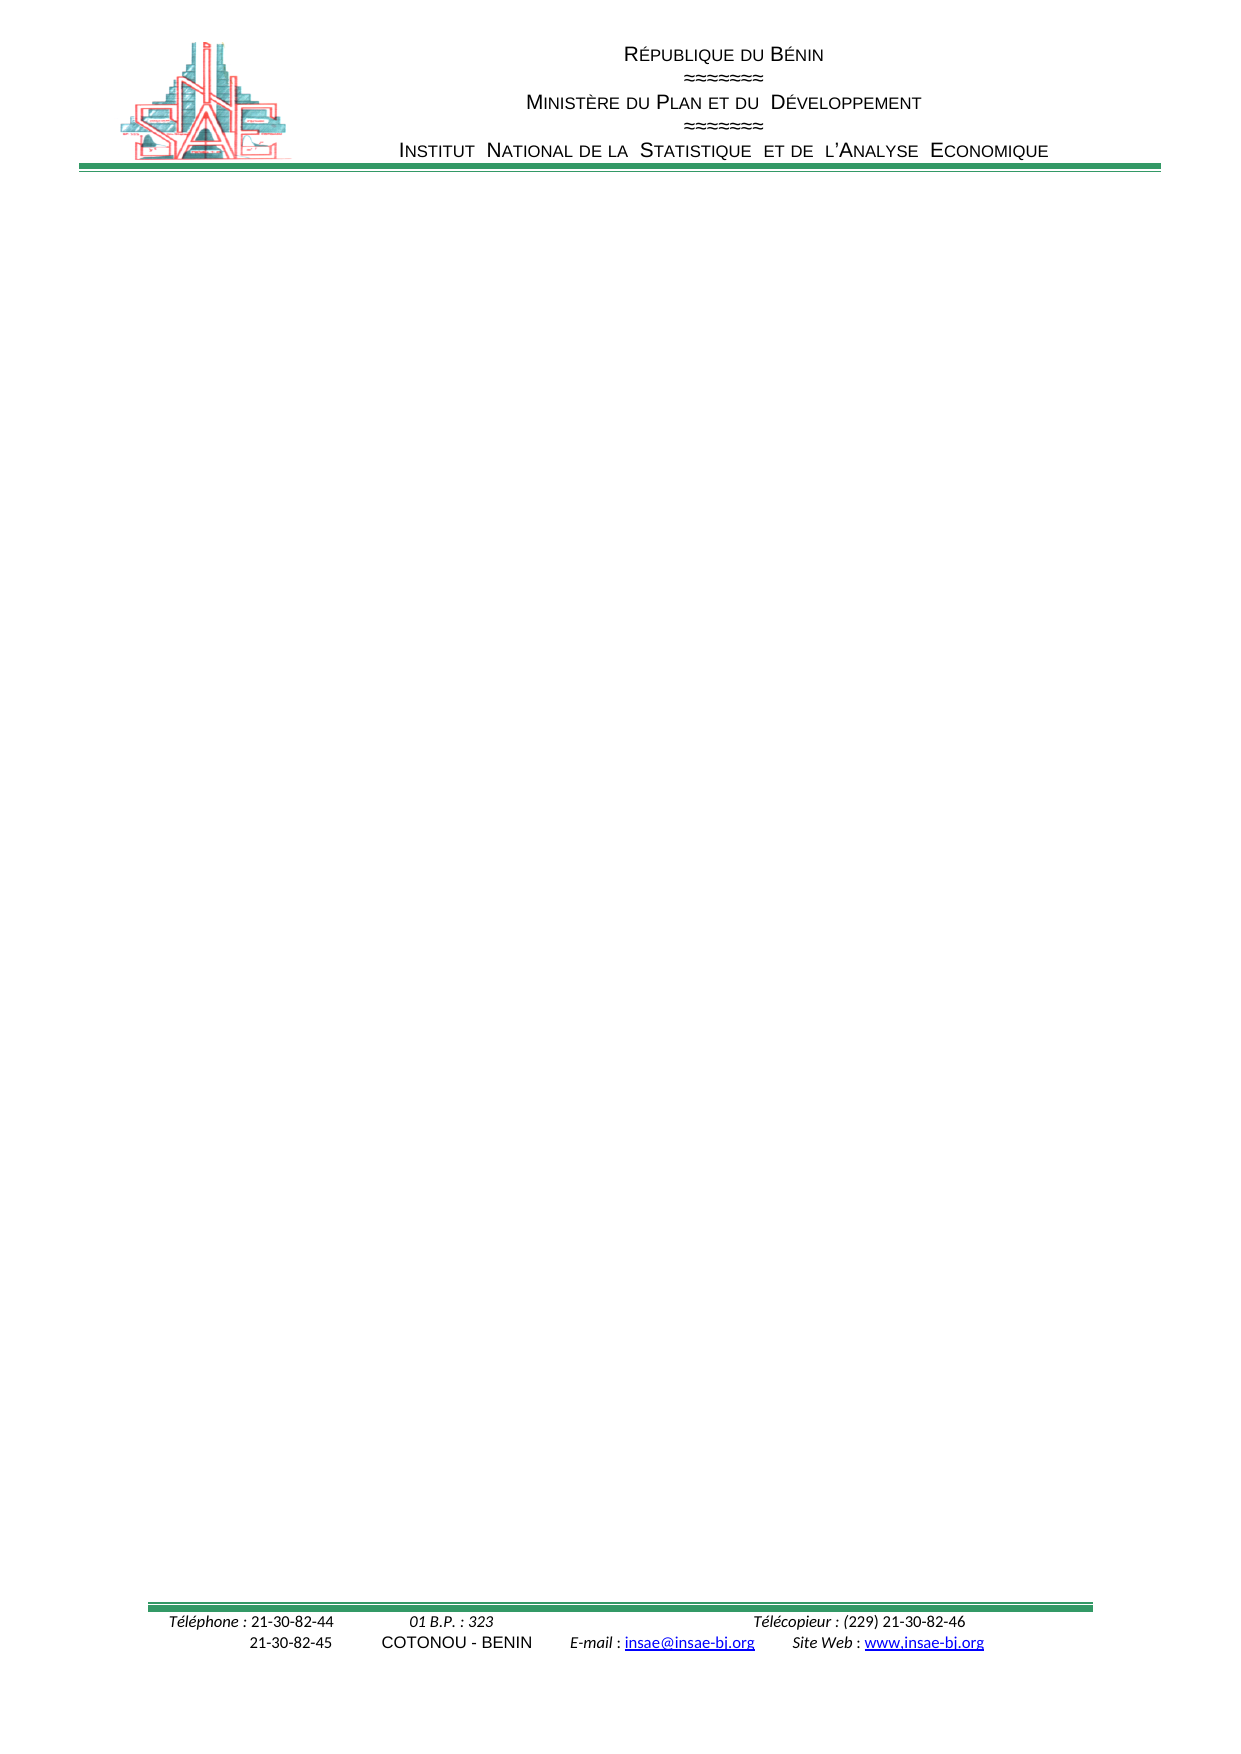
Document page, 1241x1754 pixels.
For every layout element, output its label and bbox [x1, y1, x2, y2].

picture [114, 42, 294, 163]
